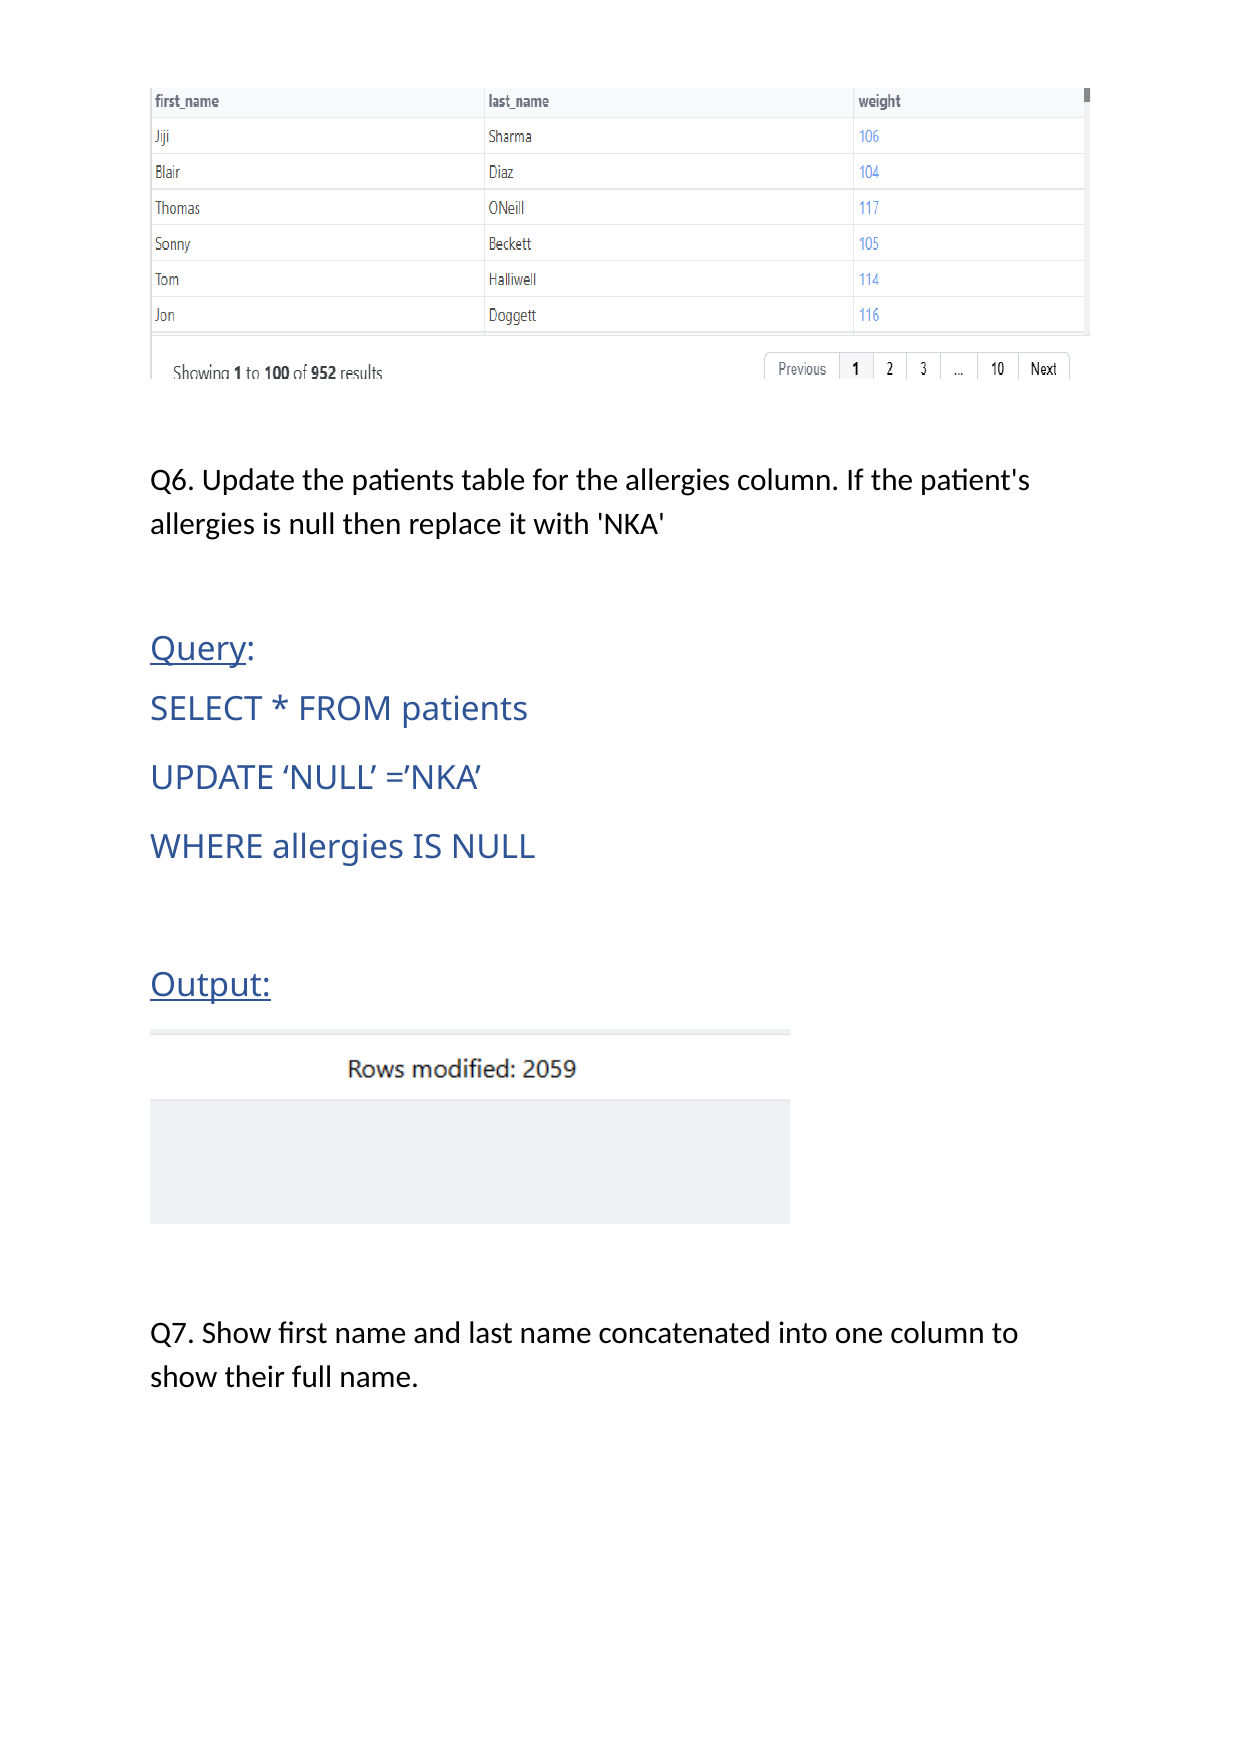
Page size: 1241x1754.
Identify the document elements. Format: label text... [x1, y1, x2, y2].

text Q7. Show first name and last name concatenated into one column to show their full name. [150, 1313, 1090, 1395]
text Output: [150, 961, 1090, 1006]
text Q6. Update the patients table for the allergies column. If the patient's allergies is null then replace it with 'NKA' [150, 460, 1090, 542]
picture [150, 88, 1091, 379]
picture [150, 1029, 791, 1224]
subtitle Query: [150, 625, 1090, 670]
text WHERE allergies IS NULL [150, 823, 1090, 868]
text UPDATE ‘NULL’ =’NKA’ [150, 754, 1090, 799]
text SELECT * FROM patients [150, 685, 1090, 731]
